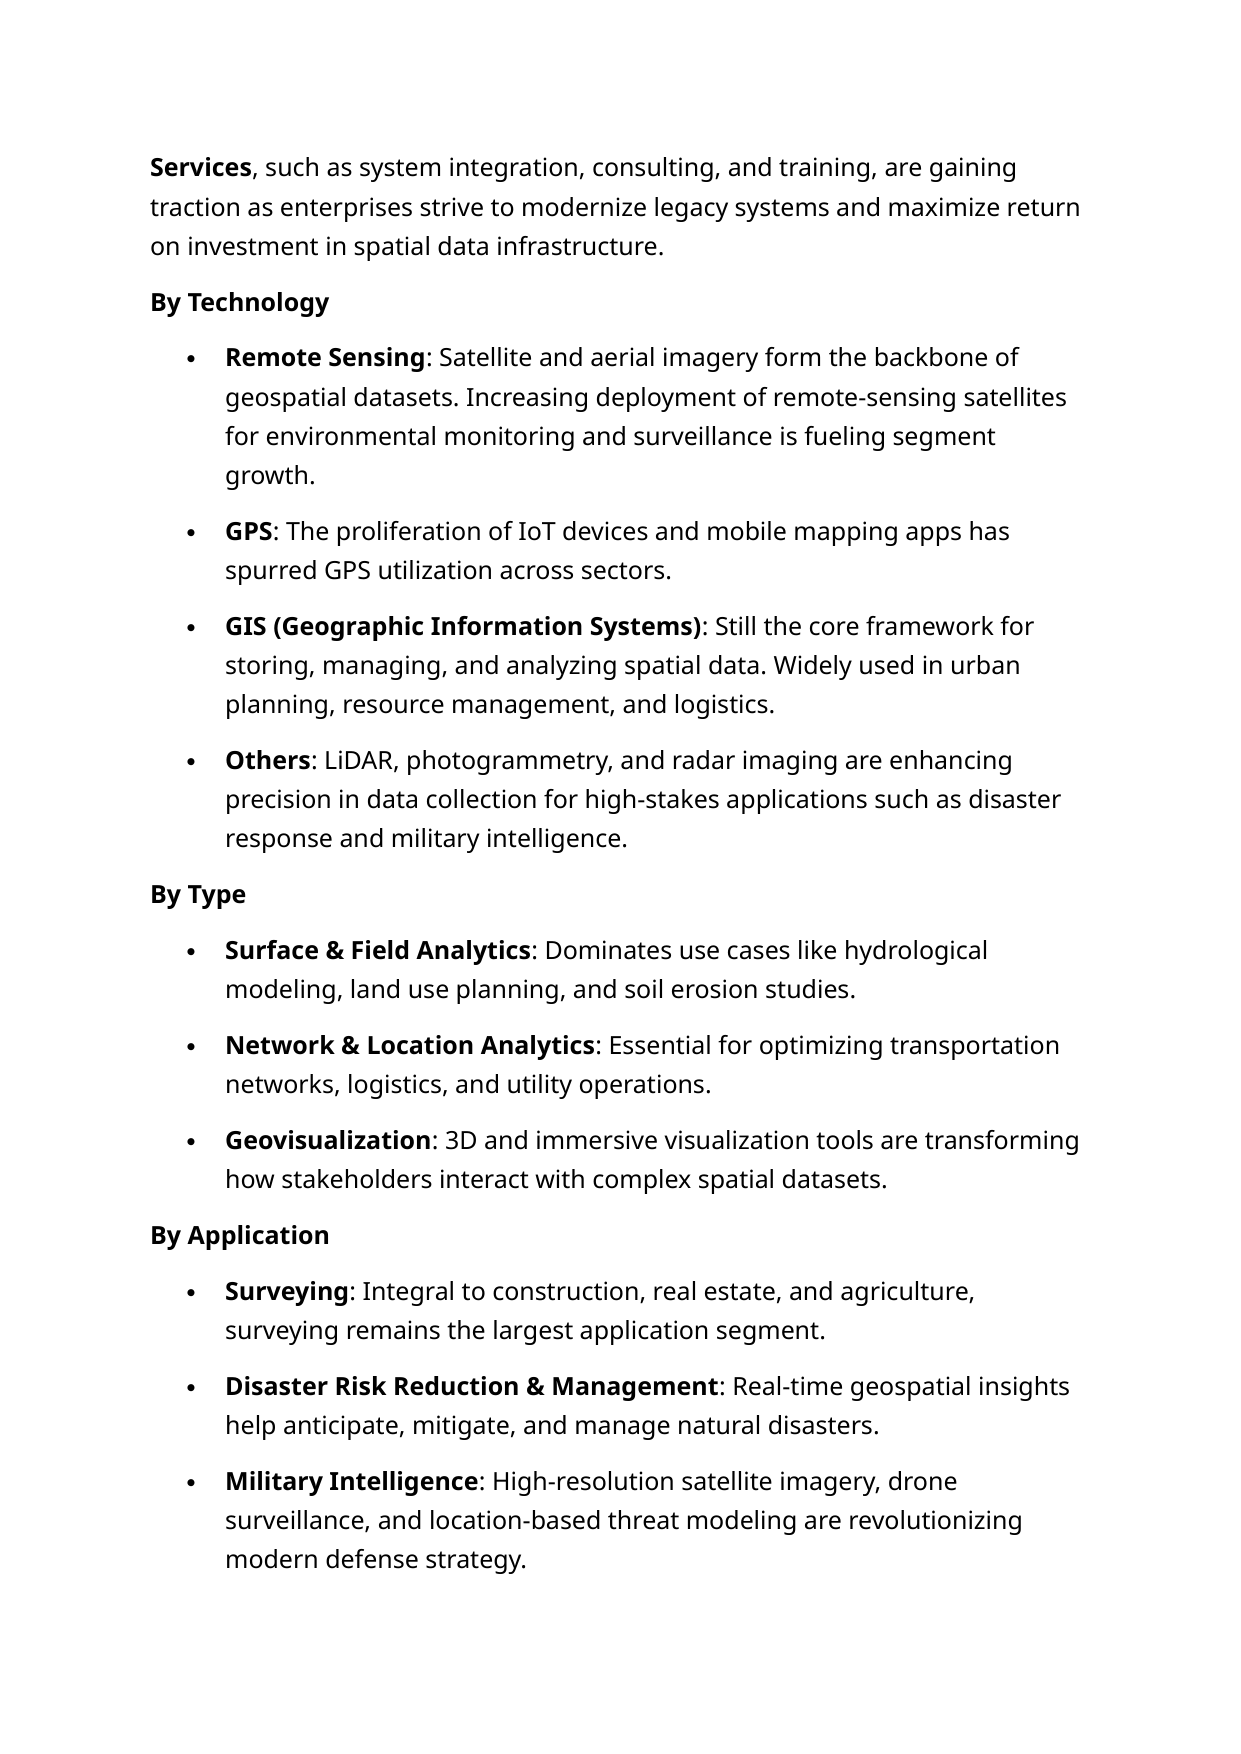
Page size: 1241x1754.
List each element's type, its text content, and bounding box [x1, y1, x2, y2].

list GIS (Geographic Information Systems): Still the core framework for storing, managing, and analyzing spatial data. Widely used in urban planning, resource management, and logistics. [187, 608, 1090, 721]
text Services, such as system integration, consulting, and training, are gaining traction as enterprises strive to modernize legacy systems and maximize return on investment in spatial data infrastructure. [150, 150, 1090, 262]
text By Technology [150, 284, 1090, 318]
list Geovisualization: 3D and immersive visualization tools are transforming how stakeholders interact with complex spatial datasets. [187, 1122, 1090, 1196]
text By Type [150, 877, 1090, 911]
text By Application [150, 1217, 1090, 1252]
list Others: LiDAR, photogrammetry, and radar imaging are enhancing precision in data collection for high-stakes applications such as disaster response and military intelligence. [187, 742, 1090, 855]
list Remote Sensing: Satellite and aerial imagery form the backbone of geospatial datasets. Increasing deployment of remote-sensing satellites for environmental monitoring and surveillance is fueling segment growth. [187, 340, 1090, 492]
list Surveying: Integral to construction, real estate, and agriculture, surveying remains the largest application segment. [187, 1273, 1090, 1347]
list GPS: The proliferation of IoT devices and mobile mapping apps has spurred GPS utilization across sectors. [187, 513, 1090, 587]
list Network & Location Analytics: Essential for optimizing transportation networks, logistics, and utility operations. [187, 1027, 1090, 1101]
list Disaster Risk Reduction & Management: Real-time geospatial insights help anticipate, mitigate, and manage natural disasters. [187, 1368, 1090, 1442]
list Surface & Field Analytics: Dominates use cases like hydrological modeling, land use planning, and soil erosion studies. [187, 932, 1090, 1006]
list Military Intelligence: High-resolution satellite imagery, drone surveillance, and location-based threat modeling are revolutionizing modern defense strategy. [187, 1463, 1090, 1576]
